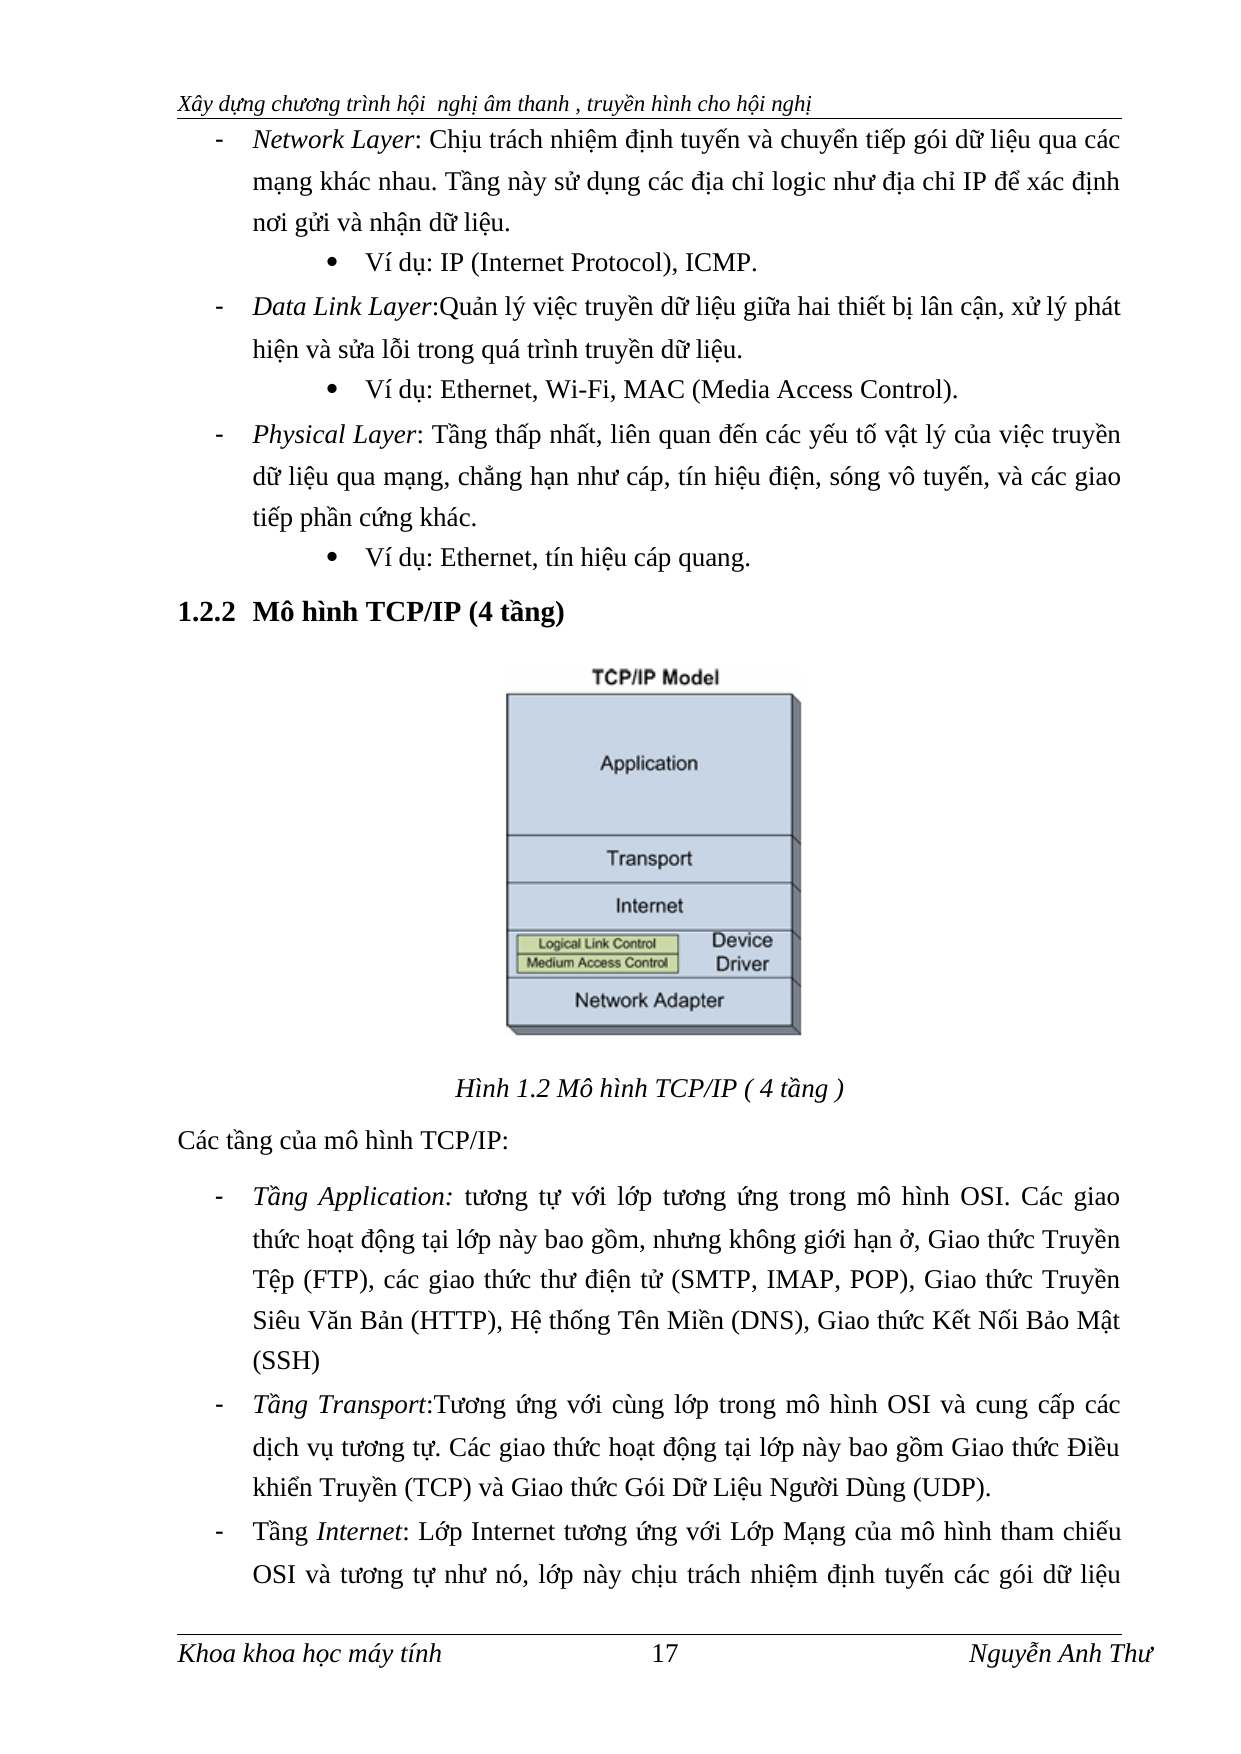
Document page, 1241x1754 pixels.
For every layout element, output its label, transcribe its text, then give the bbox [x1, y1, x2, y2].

list Ví dụ: Ethernet, Wi-Fi, MAC (Media Access Control). [327, 373, 1122, 405]
list Ví dụ: IP (Internet Protocol), ICMP. [327, 246, 1122, 277]
list Tầng Transport:Tương ứng với cùng lớp trong mô hình OSI và cung cấp các dịch vụ tương tự. Các giao thức hoạt động tại lớp này bao gồm Giao thức Điều khiển Truyền (TCP) và Giao thức Gói Dữ Liệu Người Dùng (UDP). [215, 1385, 1122, 1502]
list Physical Layer: Tầng thấp nhất, liên quan đến các yếu tố vật lý của việc truyền dữ liệu qua mạng, chẳng hạn như cáp, tín hiệu điện, sóng vô tuyến, và các giao tiếp phần cứng khác. [215, 414, 1122, 532]
list Data Link Layer:Quản lý việc truyền dữ liệu giữa hai thiết bị lân cận, xử lý phát hiện và sửa lỗi trong quá trình truyền dữ liệu. [215, 287, 1122, 364]
picture [483, 650, 817, 1051]
list Network Layer: Chịu trách nhiệm định tuyến và chuyển tiếp gói dữ liệu qua các mạng khác nhau. Tầng này sử dụng các địa chỉ logic như địa chỉ IP để xác định nơi gửi và nhận dữ liệu. [215, 119, 1122, 237]
list Ví dụ: Ethernet, tín hiệu cáp quang. [327, 541, 1122, 572]
subtitle Mô hình TCP/IP (4 tầng) [177, 594, 1122, 628]
list Tầng Application: tương tự với lớp tương ứng trong mô hình OSI. Các giao thức hoạt động tại lớp này bao gồm, nhưng không giới hạn ở, Giao thức Truyền Tệp (FTP), các giao thức thư điện tử (SMTP, IMAP, POP), Giao thức Truyền Siêu Văn Bản (HTTP), Hệ thống Tên Miền (DNS), Giao thức Kết Nối Bảo Mật (SSH) [215, 1177, 1122, 1375]
text Các tầng của mô hình TCP/IP: [177, 1124, 1122, 1155]
